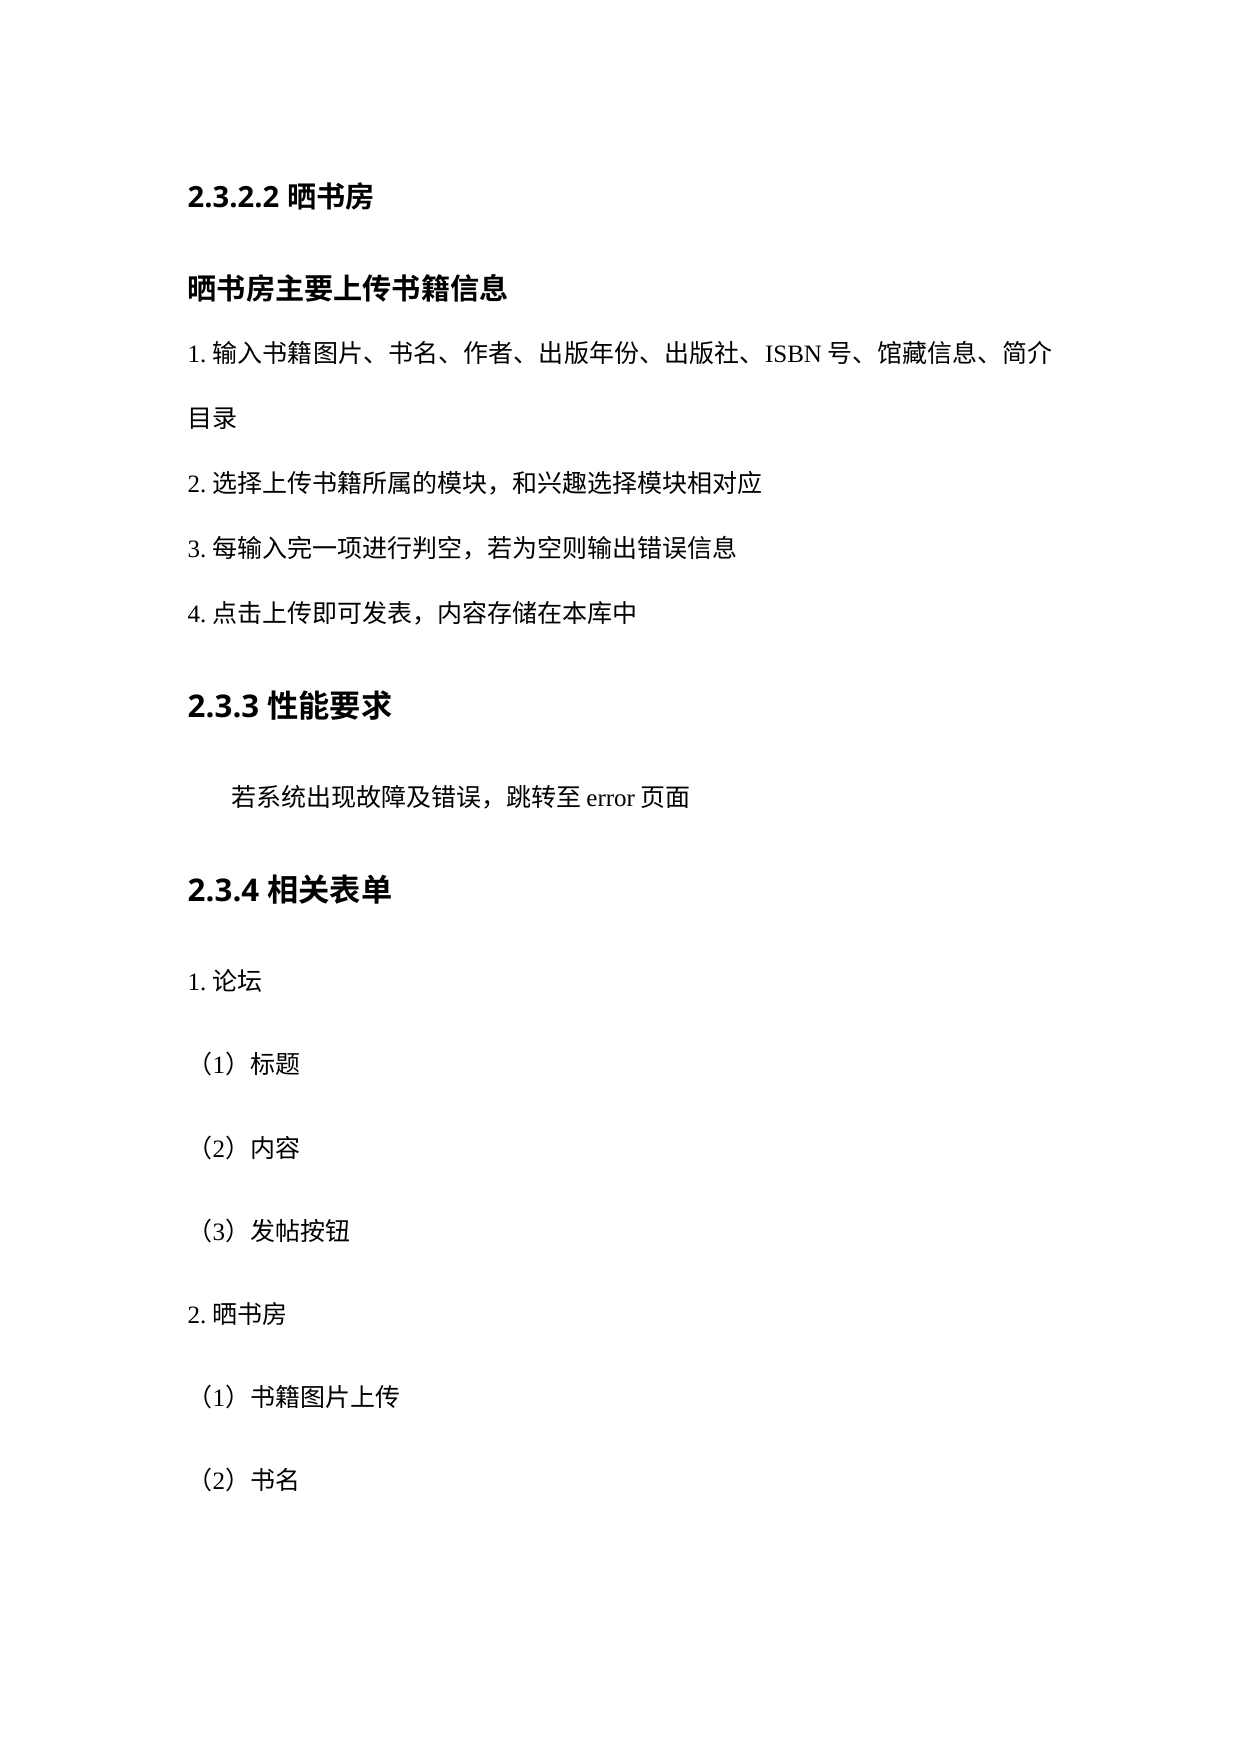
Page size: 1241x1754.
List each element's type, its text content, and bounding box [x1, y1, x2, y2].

list 点击上传即可发表，内容存储在本库中 [187, 579, 1053, 644]
list 2. 晒书房 [187, 1280, 1053, 1345]
list 选择上传书籍所属的模块，和兴趣选择模块相对应 [187, 449, 1053, 514]
list 每输入完一项进行判空，若为空则输出错误信息 [187, 514, 1053, 579]
subtitle 2.3.4 相关表单 [187, 855, 1053, 920]
list 输入书籍图片、书名、作者、出版年份、出版社、ISBN号、馆藏信息、简介、目录 [187, 319, 1053, 449]
subtitle 2.3.2.2 晒书房 [187, 162, 1053, 227]
list 发帖按钮 [187, 1197, 1053, 1262]
list 书名 [187, 1446, 1053, 1511]
list 论坛 [187, 947, 1053, 1012]
list 书籍图片上传 [187, 1363, 1053, 1428]
subtitle 2.3.3 性能要求 [187, 671, 1053, 736]
list 标题 [187, 1031, 1053, 1096]
text 若系统出现故障及错误，跳转至error页面 [187, 763, 1053, 828]
list 内容 [187, 1114, 1053, 1179]
text 晒书房主要上传书籍信息 [187, 254, 1053, 319]
